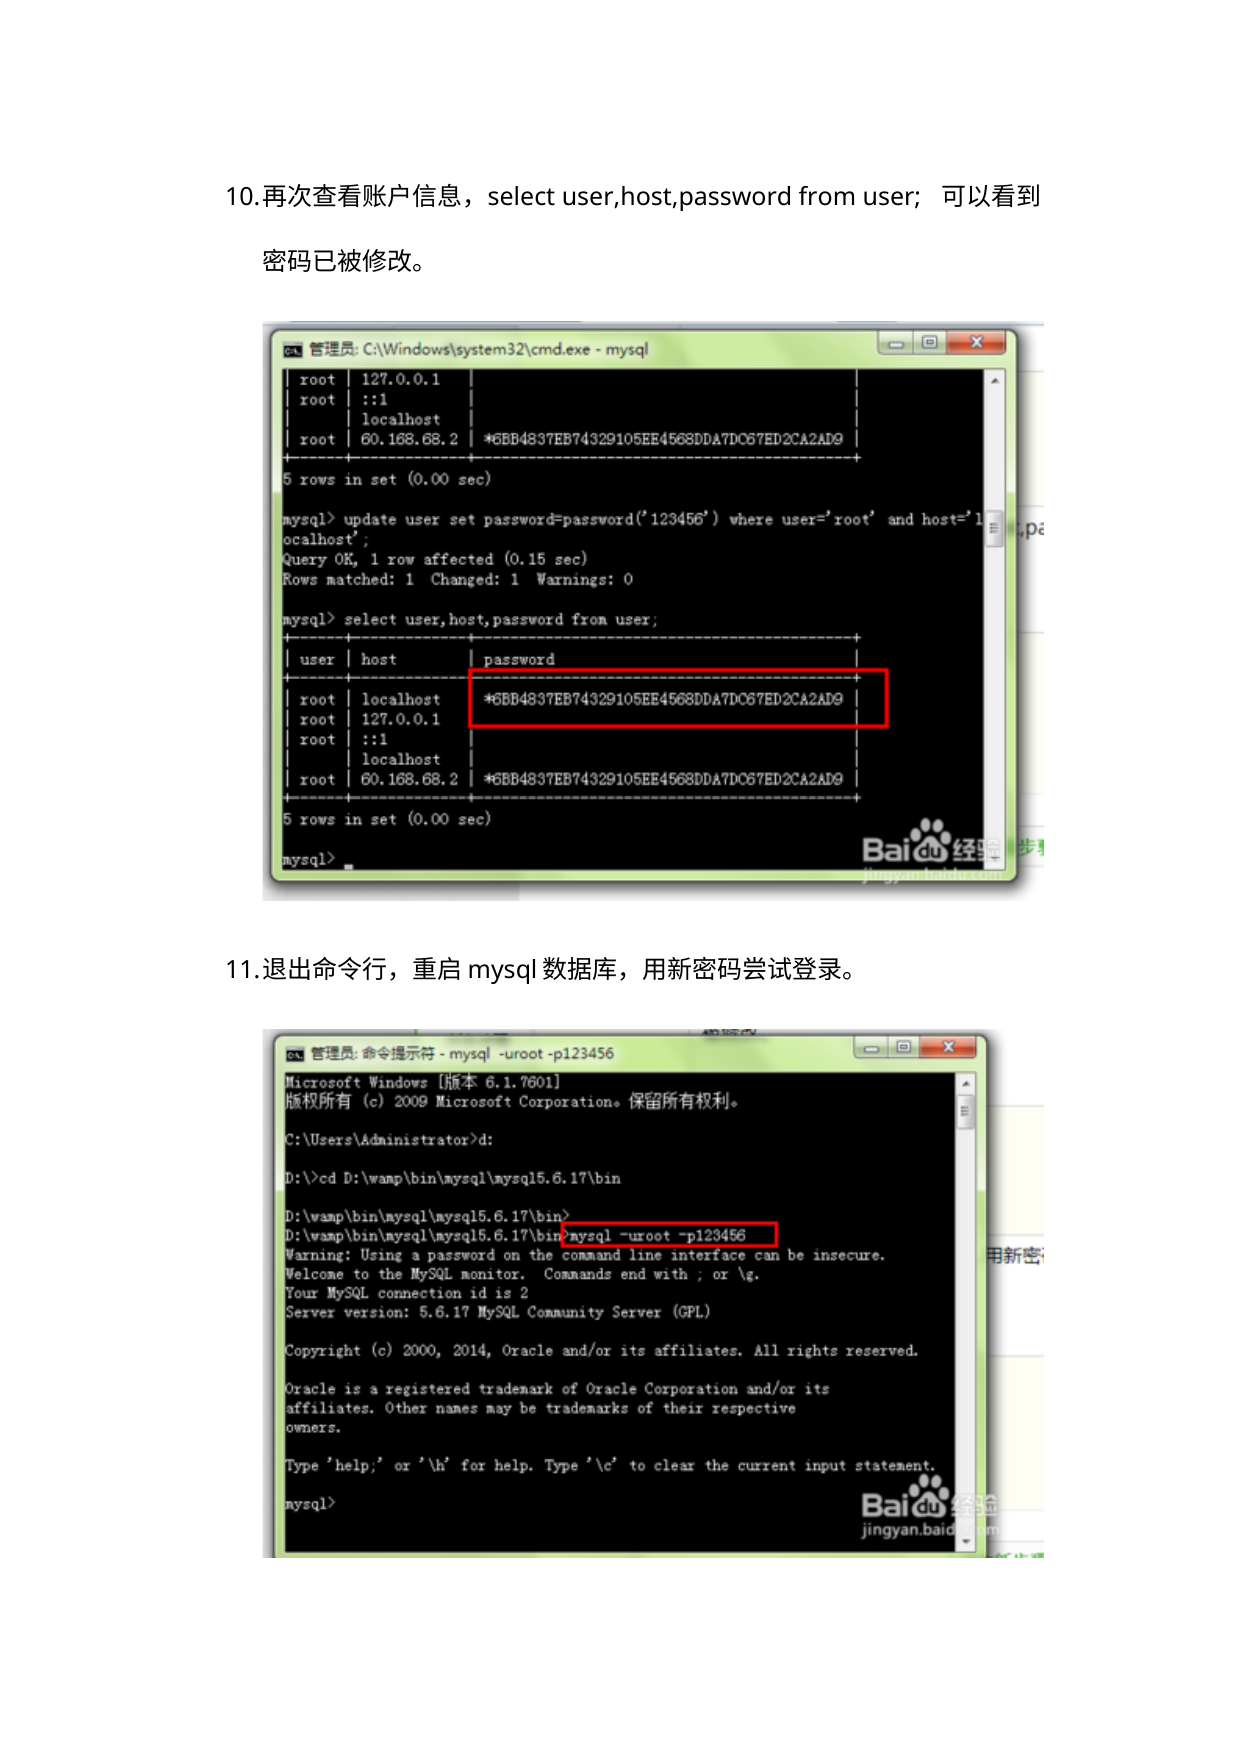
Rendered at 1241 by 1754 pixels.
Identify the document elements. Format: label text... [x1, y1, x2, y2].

picture [262, 1029, 1044, 1558]
list 再次查看账户信息，select user,host,password from user; 可以看到密码已被修改。 [225, 162, 1053, 292]
picture [262, 321, 1044, 901]
list 退出命令行，重启mysql数据库，用新密码尝试登录。 [225, 935, 1053, 1000]
